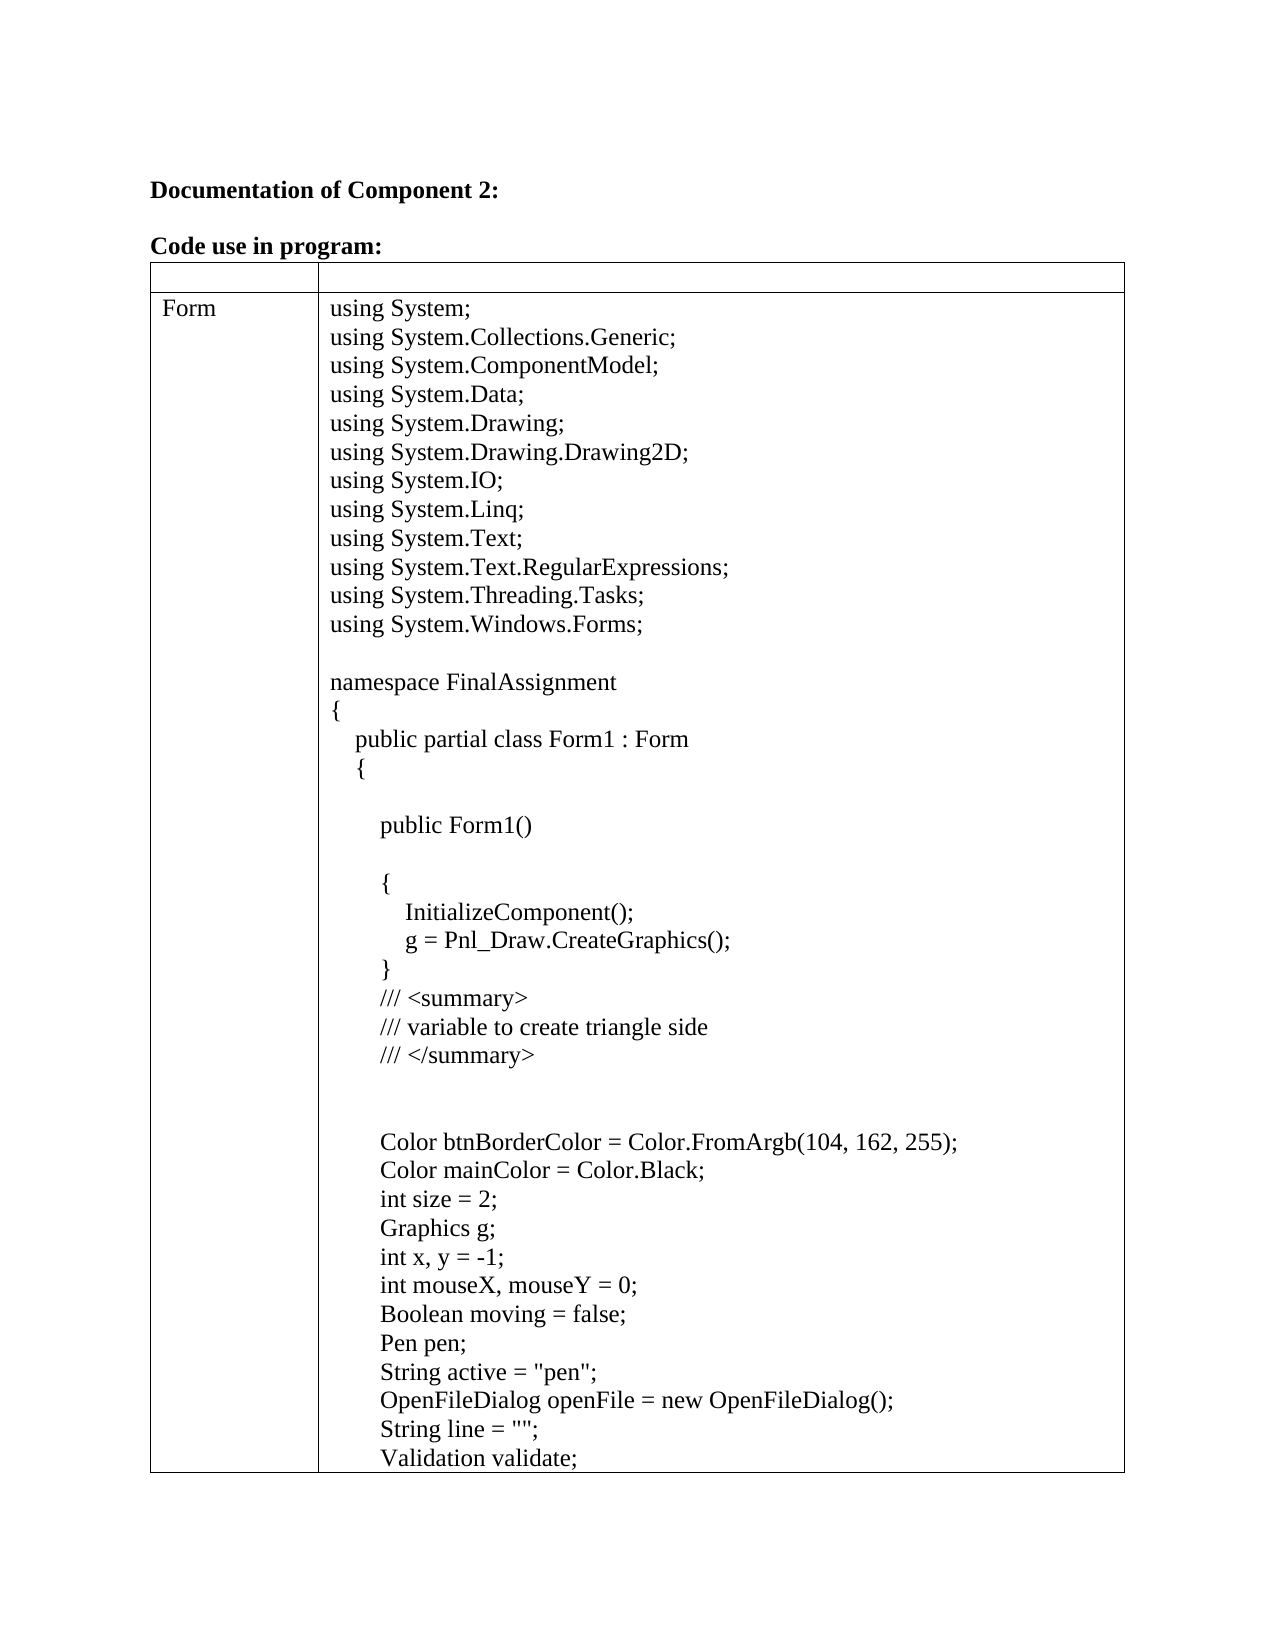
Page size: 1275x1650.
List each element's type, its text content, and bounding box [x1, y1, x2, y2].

subtitle Code use in program: [150, 231, 1125, 260]
table_header [319, 263, 1124, 292]
table_cell Form [151, 293, 318, 1472]
table_header [151, 263, 318, 292]
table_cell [319, 293, 1124, 1472]
subtitle Documentation of Component 2: [150, 175, 1125, 204]
